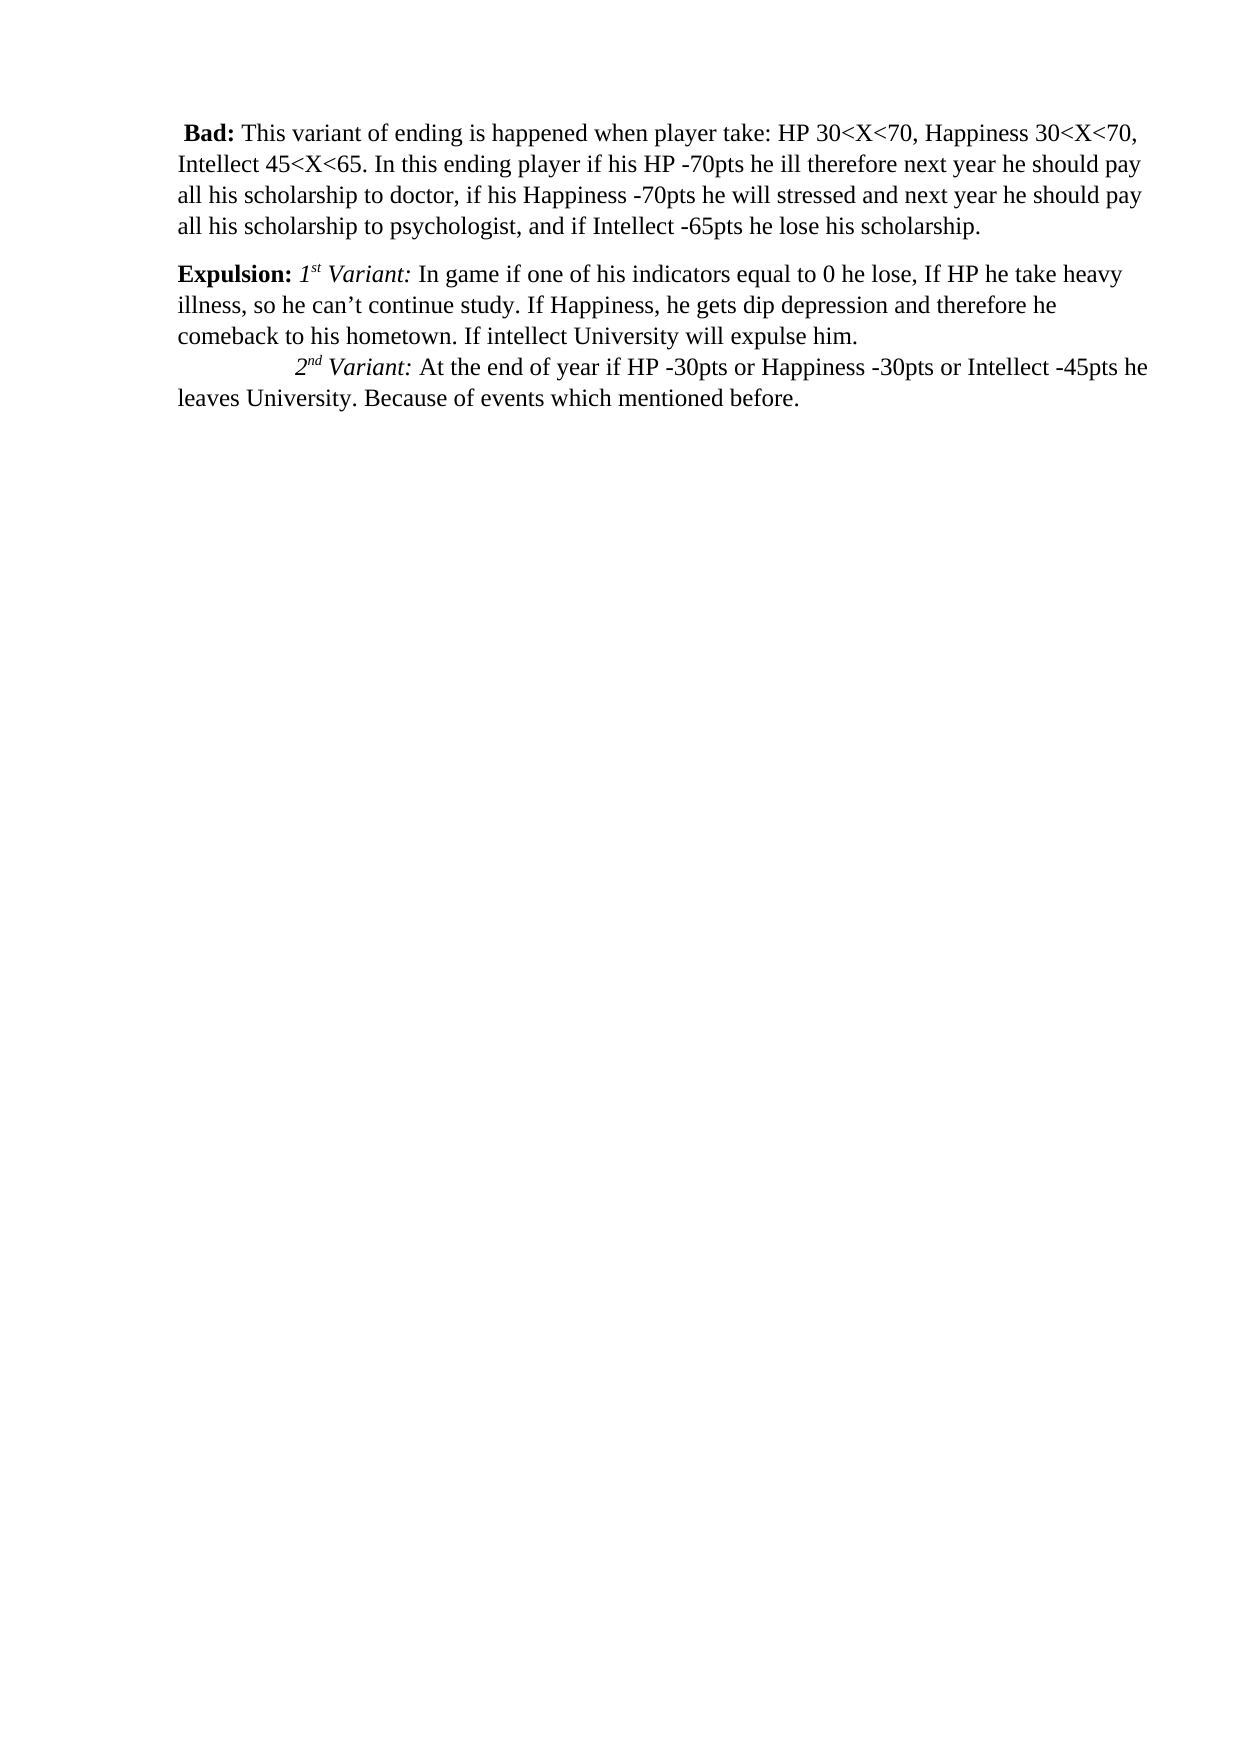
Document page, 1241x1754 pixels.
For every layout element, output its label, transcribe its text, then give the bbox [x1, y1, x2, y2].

text Expulsion: 1st Variant: In game if one of his indicators equal to 0 he lose, If HP he take heavy illness, so he can’t continue study. If Happiness, he gets dip depression and therefore he comeback to his hometown. If intellect University will expulse him. 2nd Variant: At the end of year if HP -30pts or Happiness -30pts or Intellect -45pts he leaves University. Because of events which mentioned before. [177, 259, 1152, 412]
text Bad: This variant of ending is happened when player take: HP 30<X<70, Happiness 30<X<70, Intellect 45<X<65. In this ending player if his HP -70pts he ill therefore next year he should pay all his scholarship to doctor, if his Happiness -70pts he will stressed and next year he should pay all his scholarship to psychologist, and if Intellect -65pts he lose his scholarship. [177, 118, 1152, 240]
